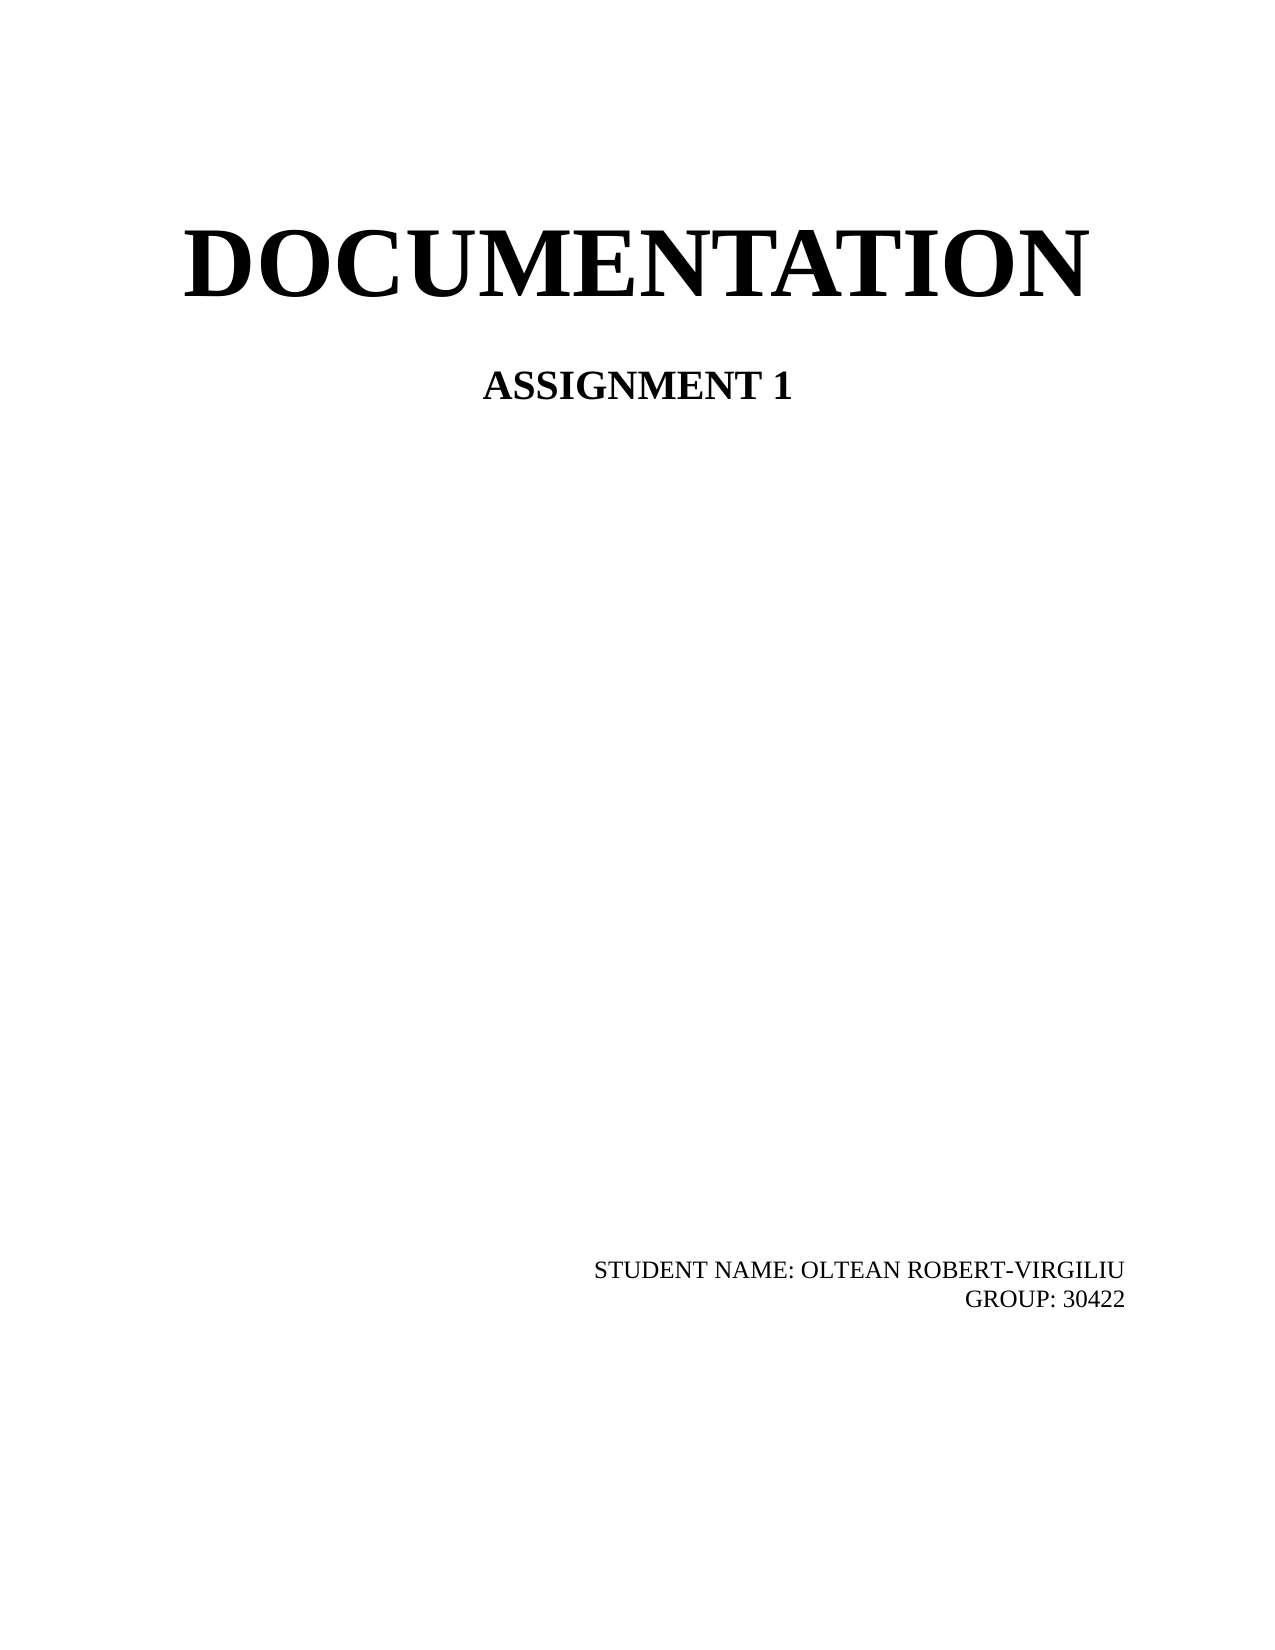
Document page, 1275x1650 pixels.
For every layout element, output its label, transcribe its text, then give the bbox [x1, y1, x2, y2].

text STUDENT NAME: OLTEAN ROBERT-VIRGILIU [150, 1255, 1125, 1284]
title ASSIGNMENT 1 [150, 360, 1125, 408]
title DOCUMENTATION [150, 203, 1125, 318]
text GROUP: 30422 [150, 1284, 1125, 1313]
